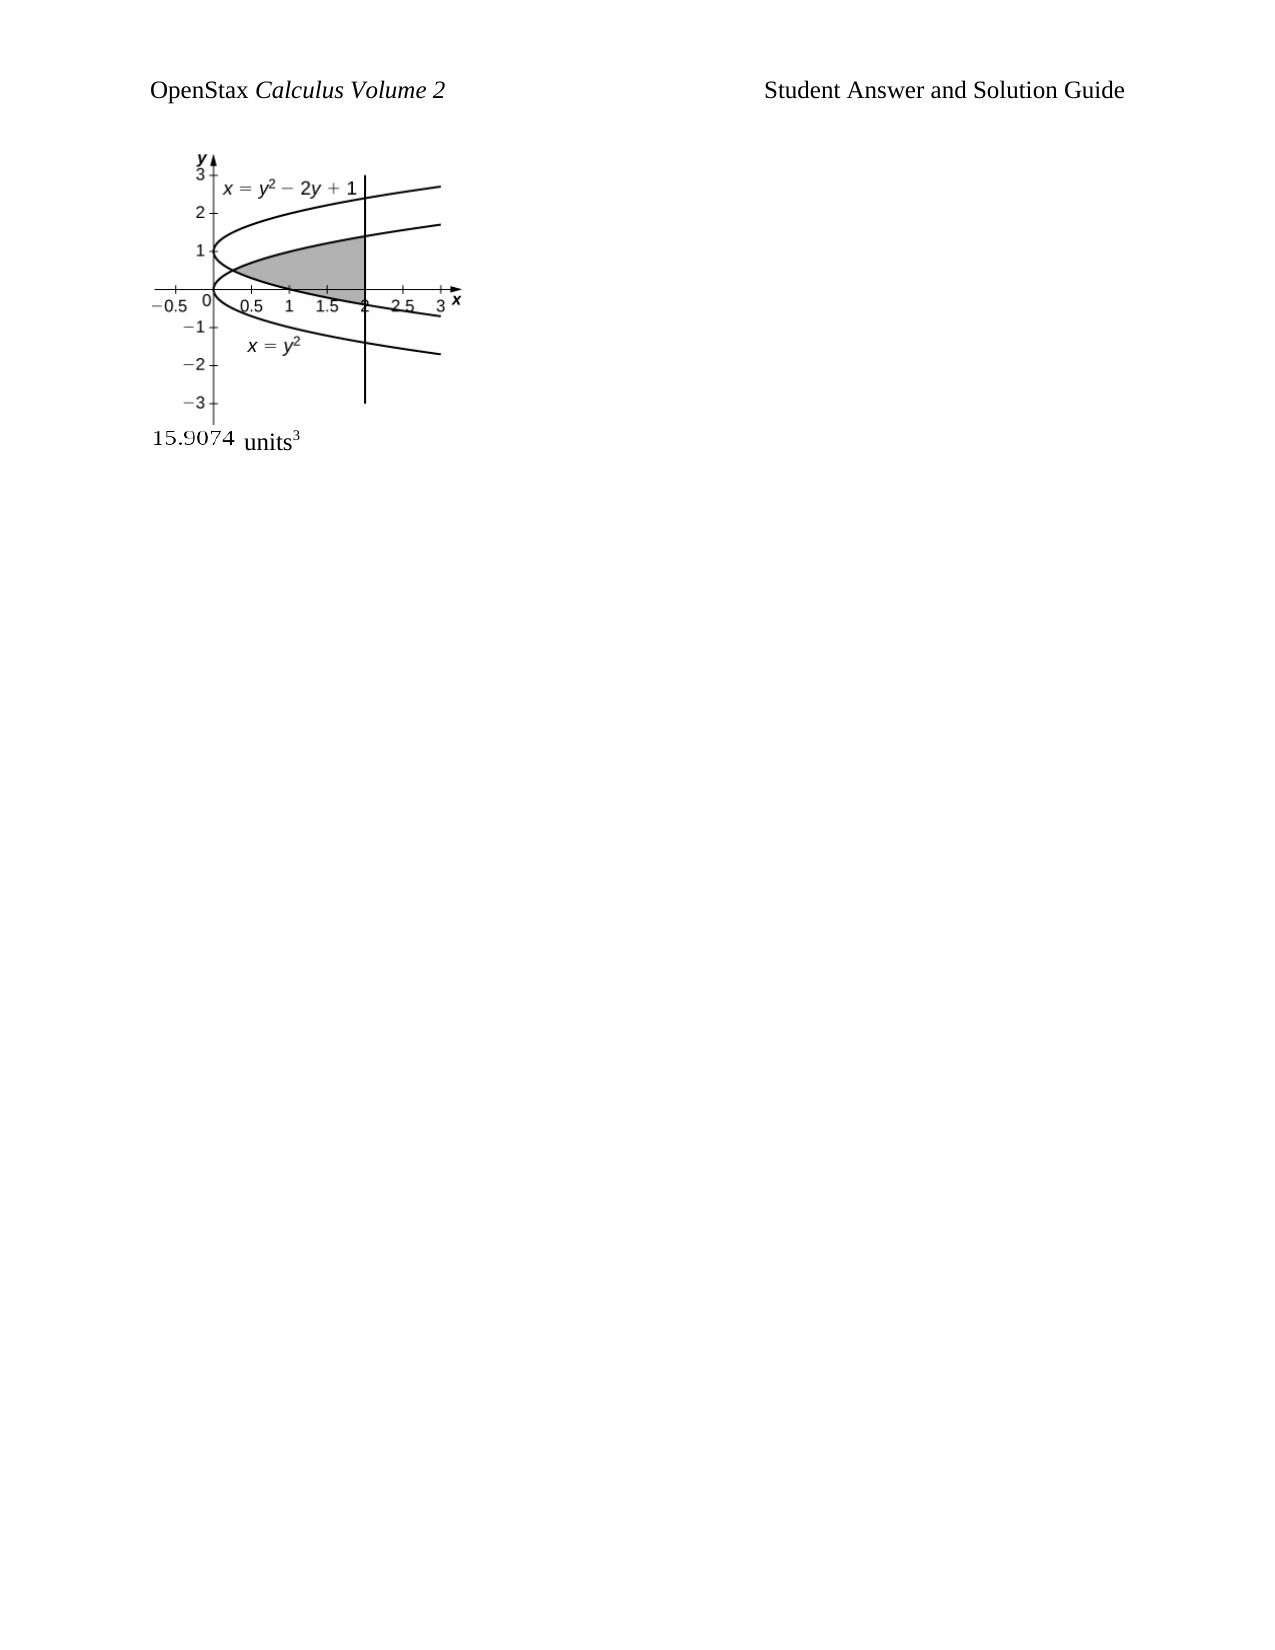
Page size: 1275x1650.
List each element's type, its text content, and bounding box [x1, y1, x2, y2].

picture [150, 150, 462, 425]
text units3 [150, 425, 1125, 455]
